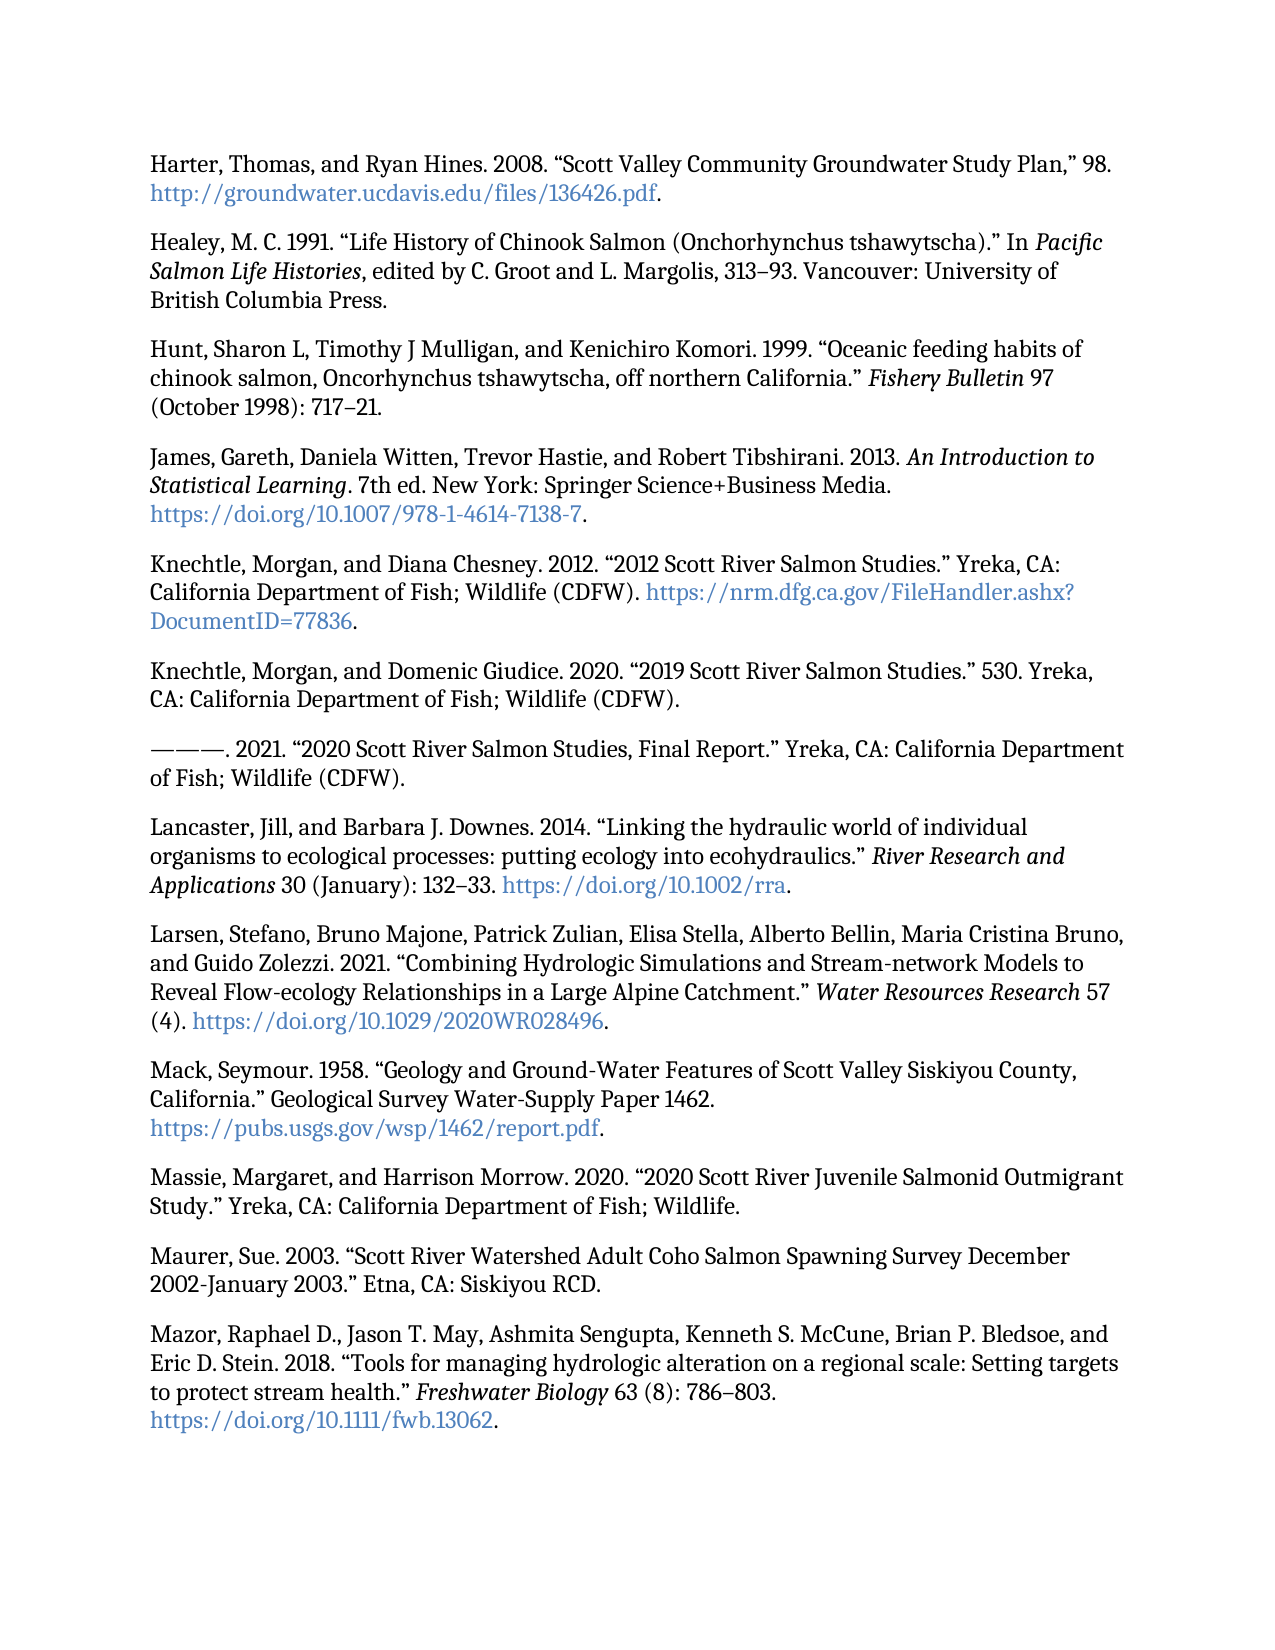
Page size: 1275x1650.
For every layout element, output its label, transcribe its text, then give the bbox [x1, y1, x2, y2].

text Massie, Margaret, and Harrison Morrow. 2020. “2020 Scott River Juvenile Salmonid Outmigrant Study.” Yreka, CA: California Department of Fish; Wildlife. [150, 1163, 1125, 1221]
text Knechtle, Morgan, and Diana Chesney. 2012. “2012 Scott River Salmon Studies.” Yreka, CA: California Department of Fish; Wildlife (CDFW). https://nrm.dfg.ca.gov/FileHandler.ashx?DocumentID=77836. [150, 549, 1125, 636]
text James, Gareth, Daniela Witten, Trevor Hastie, and Robert Tibshirani. 2013. An Introduction to Statistical Learning. 7th ed. New York: Springer Science+Business Media. https://doi.org/10.1007/978-1-4614-7138-7. [150, 442, 1125, 529]
text Lancaster, Jill, and Barbara J. Downes. 2014. “Linking the hydraulic world of individual organisms to ecological processes: putting ecology into ecohydraulics.” River Research and Applications 30 (January): 132–33. https://doi.org/10.1002/rra. [150, 813, 1125, 899]
text ———. 2021. “2020 Scott River Salmon Studies, Final Report.” Yreka, CA: California Department of Fish; Wildlife (CDFW). [150, 735, 1125, 792]
text Harter, Thomas, and Ryan Hines. 2008. “Scott Valley Community Groundwater Study Plan,” 98. http://groundwater.ucdavis.edu/files/136426.pdf. [150, 150, 1125, 207]
text Mazor, Raphael D., Jason T. May, Ashmita Sengupta, Kenneth S. McCune, Brian P. Bledsoe, and Eric D. Stein. 2018. “Tools for managing hydrologic alteration on a regional scale: Setting targets to protect stream health.” Freshwater Biology 63 (8): 786–803. https://doi.org/10.1111/fwb.13062. [150, 1320, 1125, 1435]
text Hunt, Sharon L, Timothy J Mulligan, and Kenichiro Komori. 1999. “Oceanic feeding habits of chinook salmon, Oncorhynchus tshawytscha, off northern California.” Fishery Bulletin 97 (October 1998): 717–21. [150, 335, 1125, 422]
text Healey, M. C. 1991. “Life History of Chinook Salmon (Onchorhynchus tshawytscha).” In Pacific Salmon Life Histories, edited by C. Groot and L. Margolis, 313–93. Vancouver: University of British Columbia Press. [150, 228, 1125, 314]
text Larsen, Stefano, Bruno Majone, Patrick Zulian, Elisa Stella, Alberto Bellin, Maria Cristina Bruno, and Guido Zolezzi. 2021. “Combining Hydrologic Simulations and Stream-network Models to Reveal Flow-ecology Relationships in a Large Alpine Catchment.” Water Resources Research 57 (4). https://doi.org/10.1029/2020WR028496. [150, 920, 1125, 1035]
text Maurer, Sue. 2003. “Scott River Watershed Adult Coho Salmon Spawning Survey December 2002-January 2003.” Etna, CA: Siskiyou RCD. [150, 1242, 1125, 1299]
text Knechtle, Morgan, and Domenic Giudice. 2020. “2019 Scott River Salmon Studies.” 530. Yreka, CA: California Department of Fish; Wildlife (CDFW). [150, 657, 1125, 714]
text Mack, Seymour. 1958. “Geology and Ground-Water Features of Scott Valley Siskiyou County, California.” Geological Survey Water-Supply Paper 1462. https://pubs.usgs.gov/wsp/1462/report.pdf. [150, 1056, 1125, 1142]
